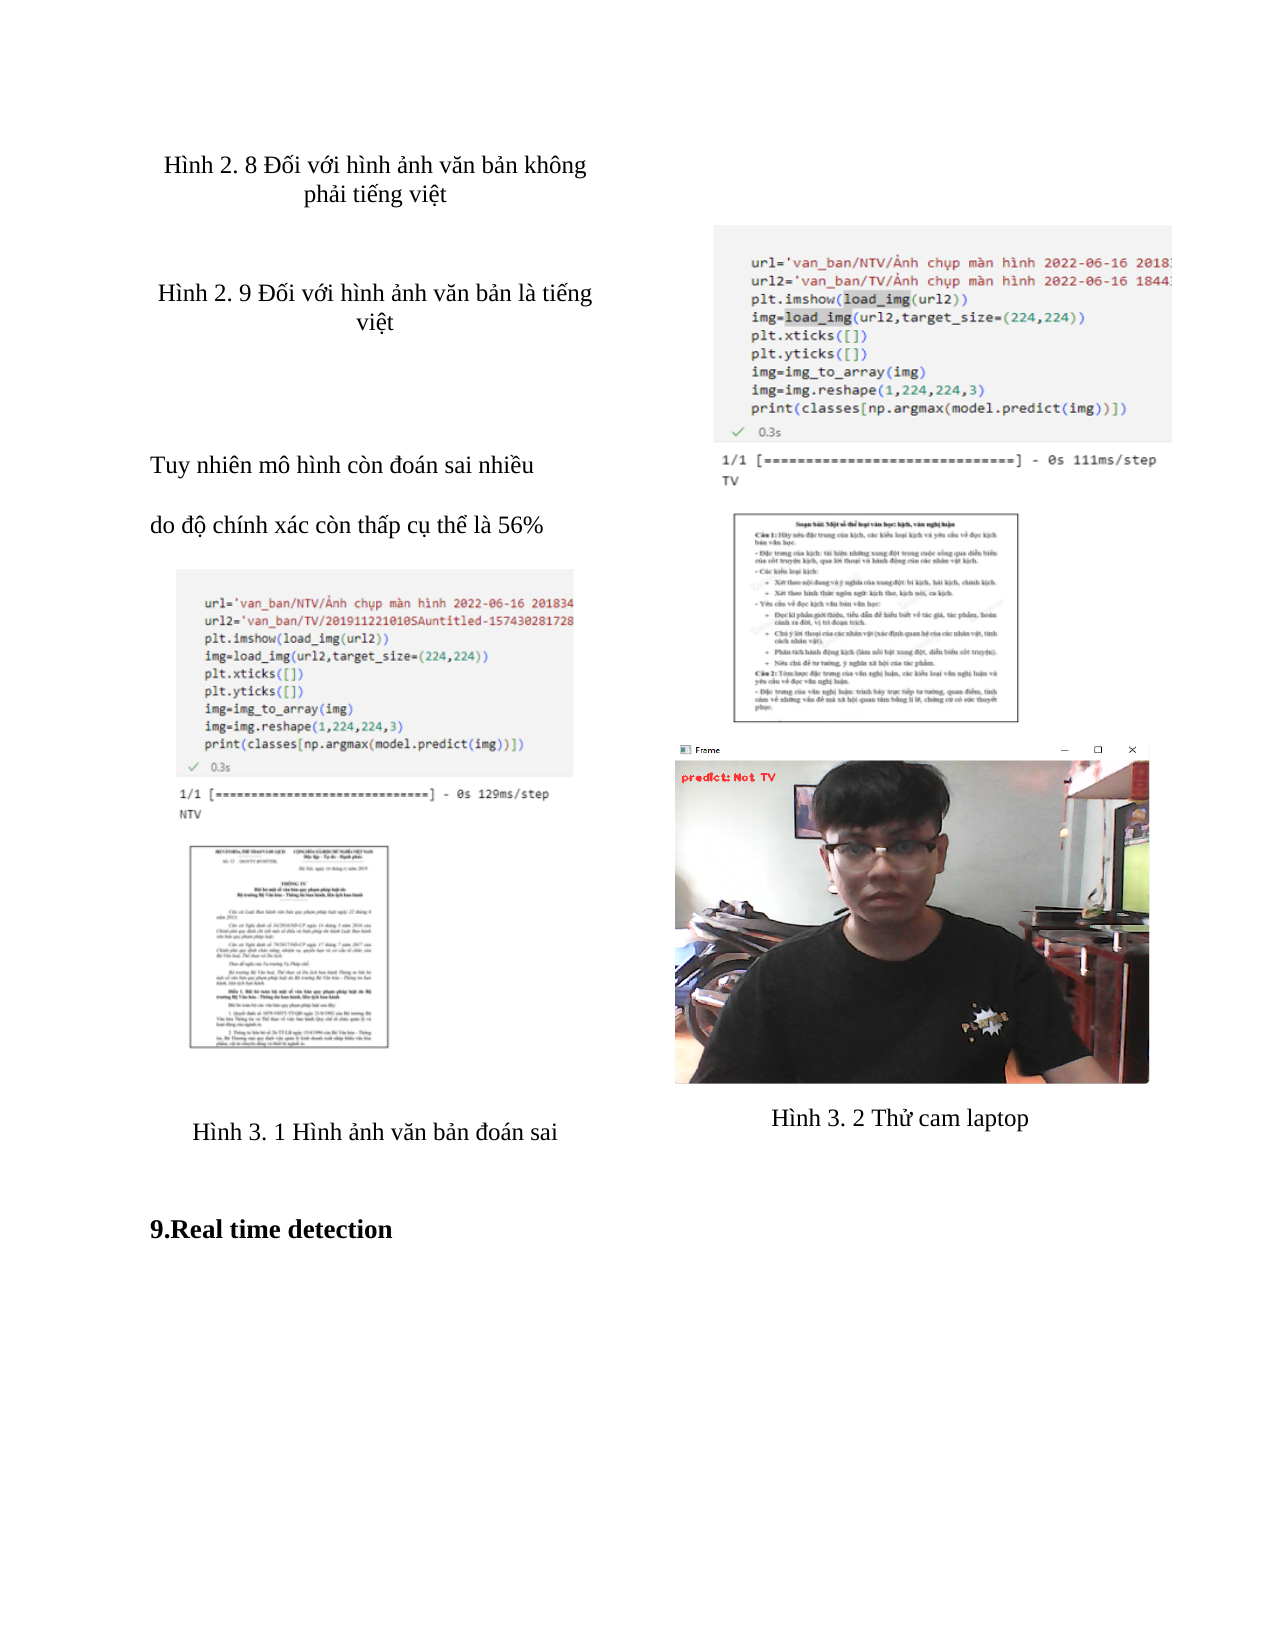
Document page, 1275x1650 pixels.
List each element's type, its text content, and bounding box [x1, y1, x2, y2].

text Tuy nhiên mô hình còn đoán sai nhiều [150, 450, 600, 479]
text Hình 3. 2 Thử cam laptop [675, 1103, 1125, 1132]
text Hình 2. 9 Đối với hình ảnh văn bản là tiếng việt [150, 278, 600, 335]
text do độ chính xác còn thấp cụ thể là 56% [150, 510, 600, 538]
picture [712, 224, 1172, 731]
picture [675, 744, 1150, 1084]
text Hình 2. 8 Đối với hình ảnh văn bản không phải tiếng việt [150, 150, 600, 207]
text 9.Real time detection [150, 1213, 600, 1244]
text Hình 3. 1 Hình ảnh văn bản đoán sai [150, 1117, 600, 1146]
picture [176, 569, 574, 1087]
